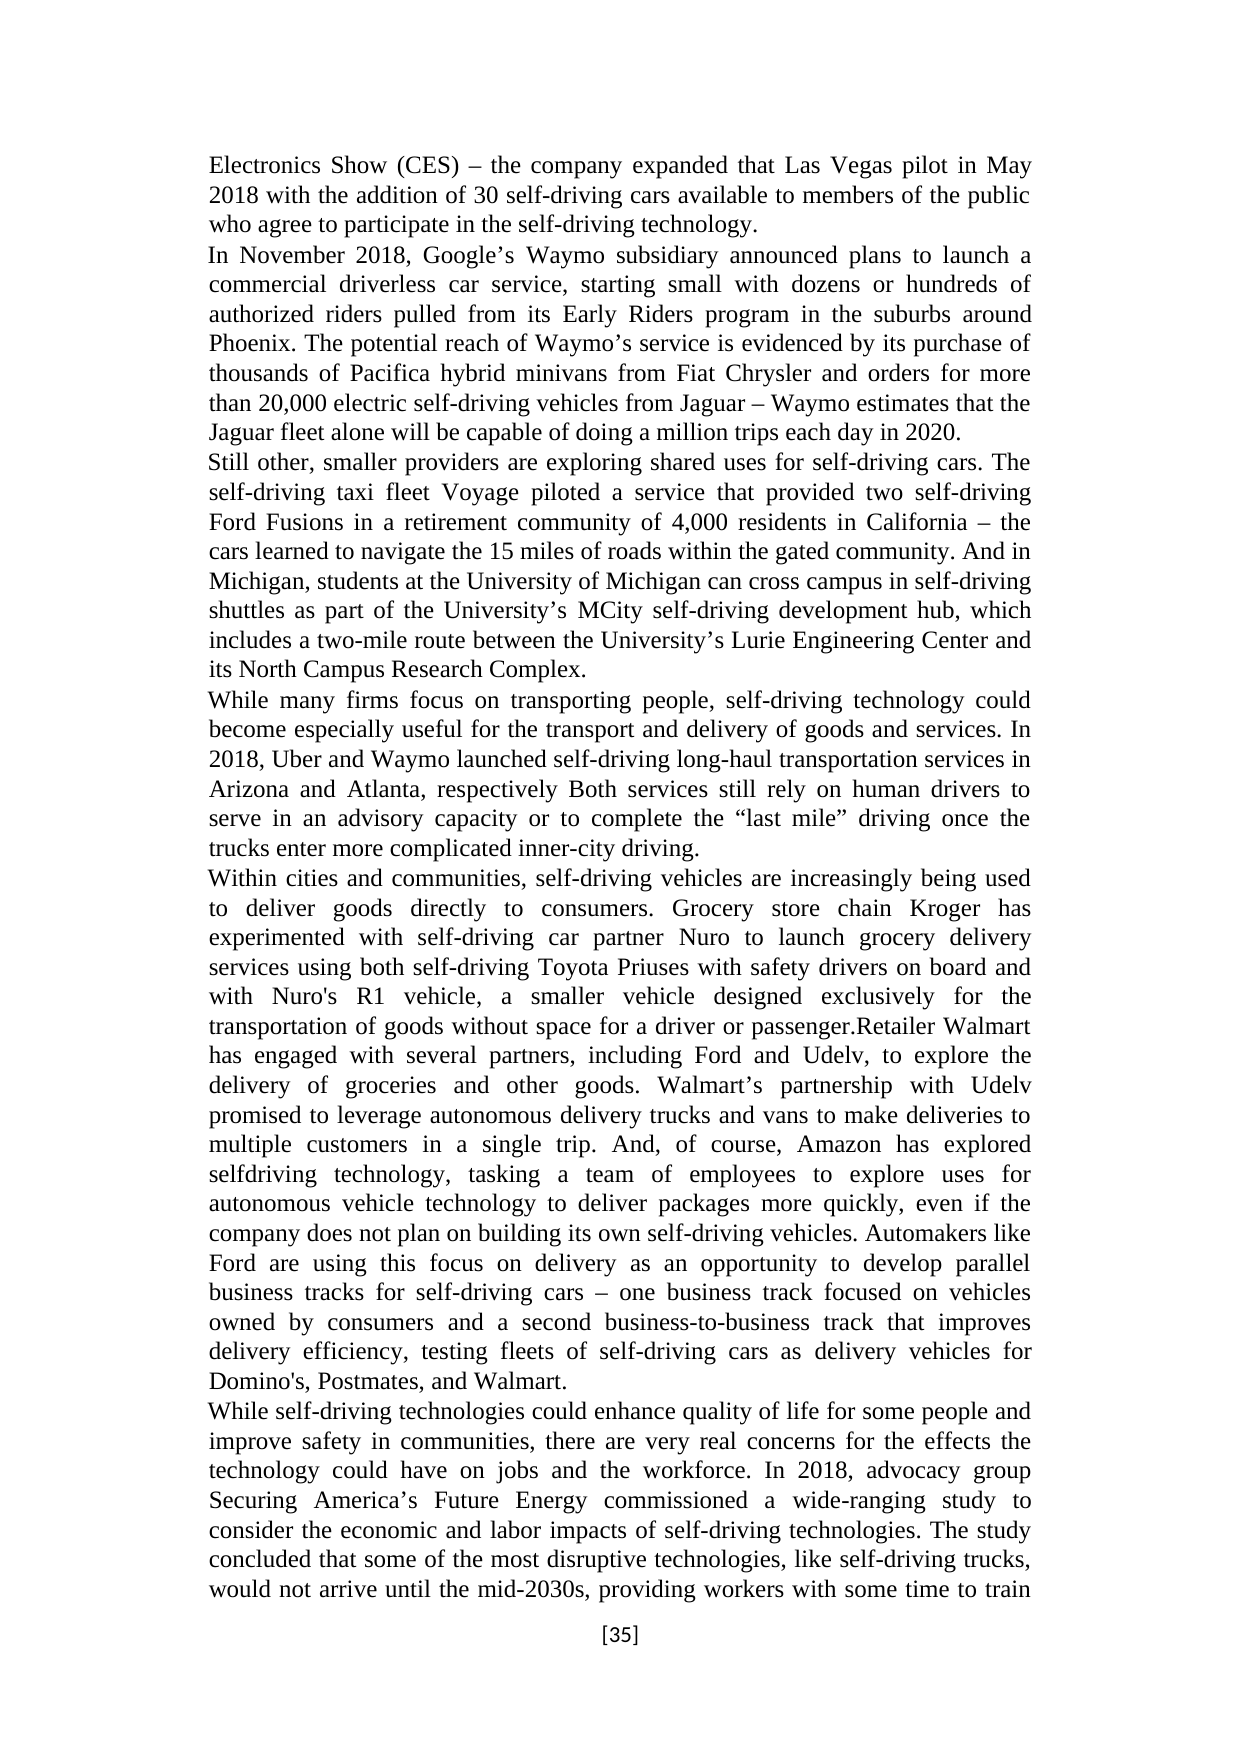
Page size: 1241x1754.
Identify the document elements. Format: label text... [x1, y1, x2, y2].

text Still other, smaller providers are exploring shared uses for self-driving cars. The self-driving taxi fleet Voyage piloted a service that provided two self-driving Ford Fusions in a retirement community of 4,000 residents in California – the cars learned to navigate the 15 miles of roads within the gated community. And in Michigan, students at the University of Michigan can cross campus in self-driving shuttles as part of the University’s MCity self-driving development hub, which includes a two-mile route between the University’s Lurie Engineering Center and its North Campus Research Complex. [207, 447, 1032, 683]
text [207, 150, 1032, 238]
text While many firms focus on transporting people, self-driving technology could become especially useful for the transport and delivery of goods and services. In 2018, Uber and Waymo launched self-driving long-haul transportation services in Arizona and Atlanta, respectively Both services still rely on human drivers to serve in an advisory capacity or to complete the “last mile” driving once the trucks enter more complicated inner-city driving. [207, 685, 1032, 862]
text In November 2018, Google’s Waymo subsidiary announced plans to launch a commercial driverless car service, starting small with dozens or hundreds of authorized riders pulled from its Early Riders program in the suburbs around Phoenix. The potential reach of Waymo’s service is evidenced by its purchase of thousands of Pacifica hybrid minivans from Fiat Chrysler and orders for more than 20,000 electric self-driving vehicles from Jaguar – Waymo estimates that the Jaguar fleet alone will be capable of doing a million trips each day in 2020. [207, 240, 1032, 446]
text Within cities and communities, self-driving vehicles are increasingly being used to deliver goods directly to consumers. Grocery store chain Kroger has experimented with self-driving car partner Nuro to launch grocery delivery services using both self-driving Toyota Priuses with safety drivers on board and with Nuro's R1 vehicle, a smaller vehicle designed exclusively for the transportation of goods without space for a driver or passenger.Retailer Walmart has engaged with several partners, including Ford and Udelv, to explore the delivery of groceries and other goods. Walmart’s partnership with Udelv promised to leverage autonomous delivery trucks and vans to make deliveries to multiple customers in a single trip. And, of course, Amazon has explored selfdriving technology, tasking a team of employees to explore uses for autonomous vehicle technology to deliver packages more quickly, even if the company does not plan on building its own self-driving vehicles. Automakers like Ford are using this focus on delivery as an opportunity to develop parallel business tracks for self-driving cars – one business track focused on vehicles owned by consumers and a second business-to-business track that improves delivery efficiency, testing fleets of self-driving cars as delivery vehicles for Domino's, Postmates, and Walmart. [207, 863, 1032, 1395]
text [207, 1396, 1032, 1603]
